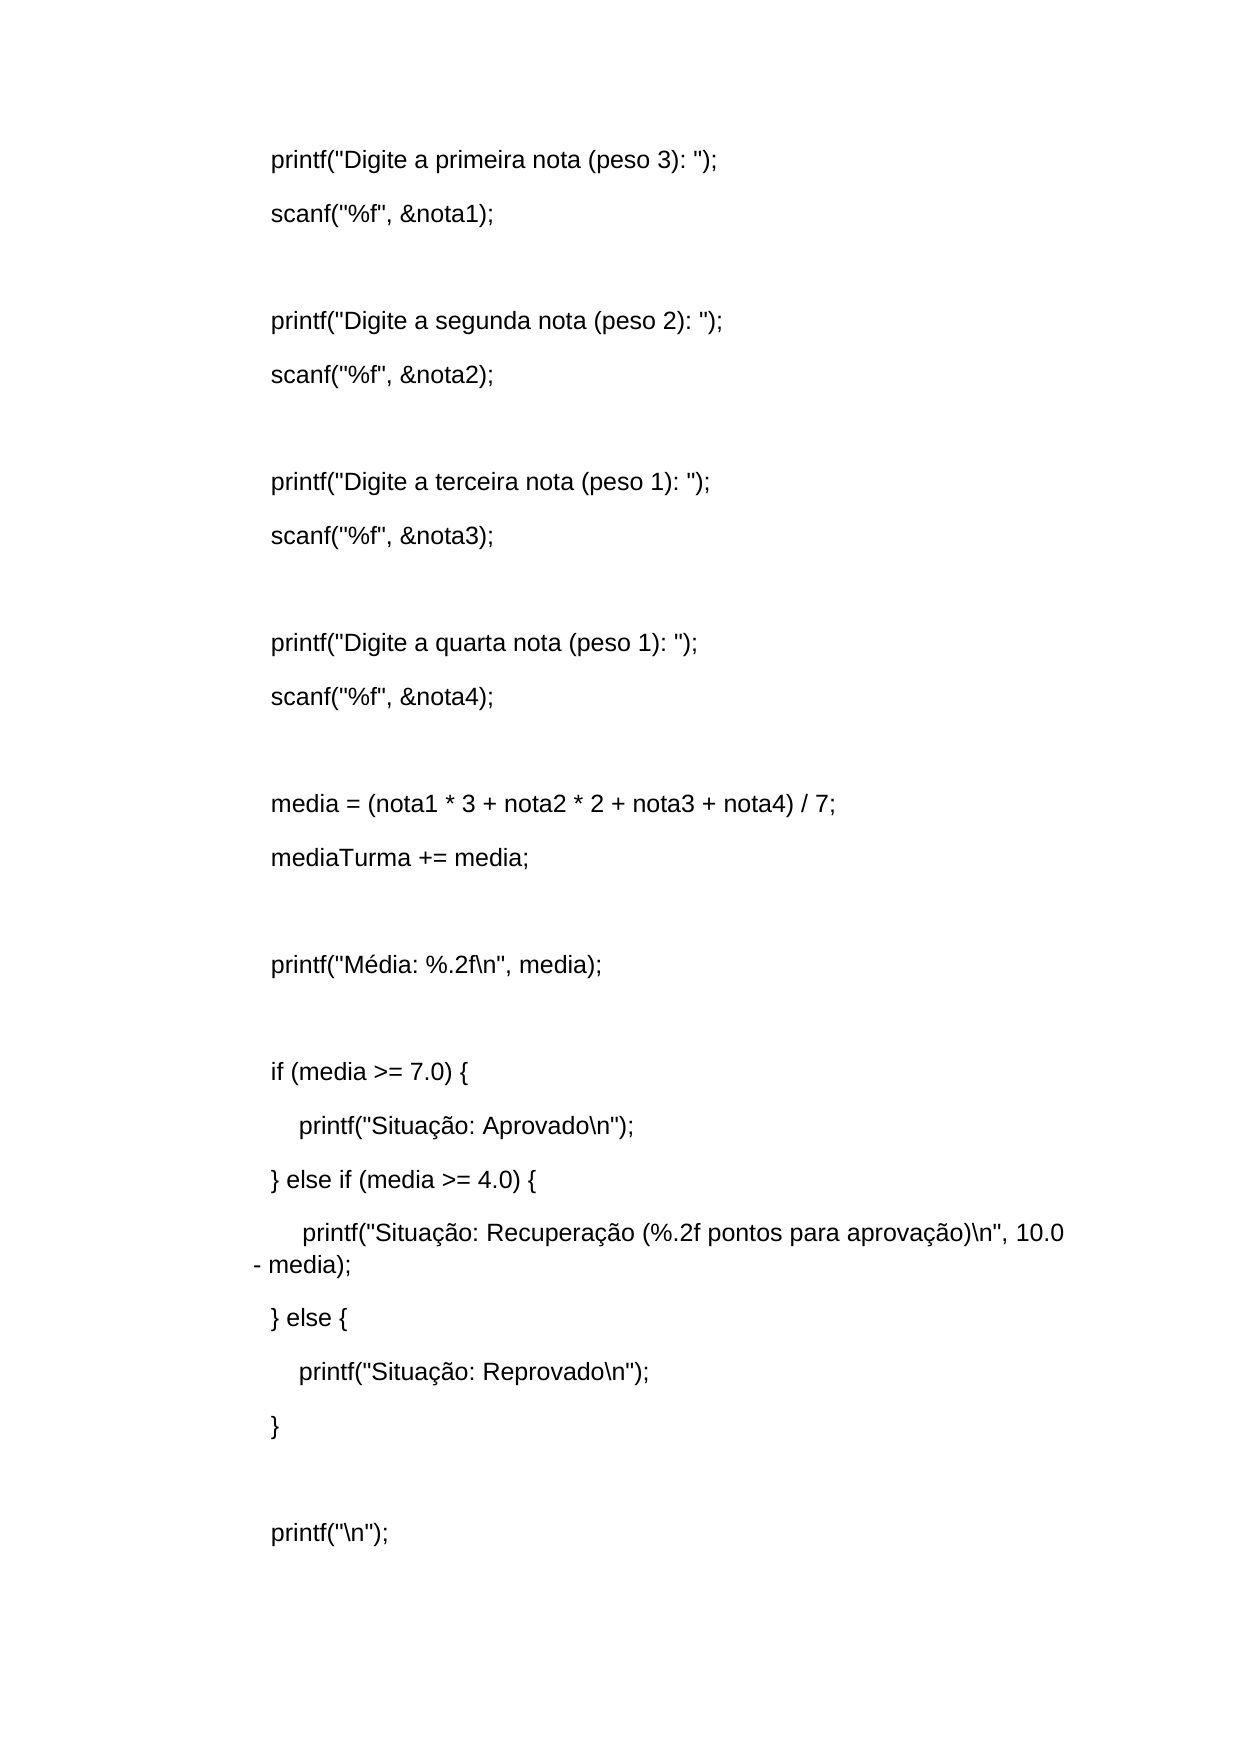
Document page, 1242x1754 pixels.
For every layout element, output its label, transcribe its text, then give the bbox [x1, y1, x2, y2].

text if (media >= 7.0) { [215, 1057, 1067, 1086]
text scanf("%f", &nota3); [215, 521, 1067, 549]
text } [215, 1411, 1067, 1439]
text printf("Situação: Aprovado\n"); [215, 1111, 1067, 1140]
text printf("Digite a quarta nota (peso 1): "); [215, 628, 1067, 657]
text mediaTurma += media; [215, 843, 1067, 871]
text } else if (media >= 4.0) { [215, 1164, 1067, 1193]
text scanf("%f", &nota4); [215, 682, 1067, 711]
text printf("Digite a segunda nota (peso 2): "); [215, 306, 1067, 335]
text printf("Situação: Recuperação (%.2f pontos para aprovação)\n", 10.0 - media); [215, 1218, 1067, 1278]
text printf("Digite a terceira nota (peso 1): "); [215, 467, 1067, 496]
text } else { [215, 1303, 1067, 1332]
text printf("\n"); [215, 1518, 1067, 1547]
text scanf("%f", &nota2); [215, 360, 1067, 389]
text printf("Situação: Reprovado\n"); [215, 1357, 1067, 1386]
text scanf("%f", &nota1); [215, 199, 1067, 228]
text printf("Digite a primeira nota (peso 3): "); [215, 145, 1067, 174]
text printf("Média: %.2f\n", media); [215, 950, 1067, 979]
text media = (nota1 * 3 + nota2 * 2 + nota3 + nota4) / 7; [215, 789, 1067, 818]
